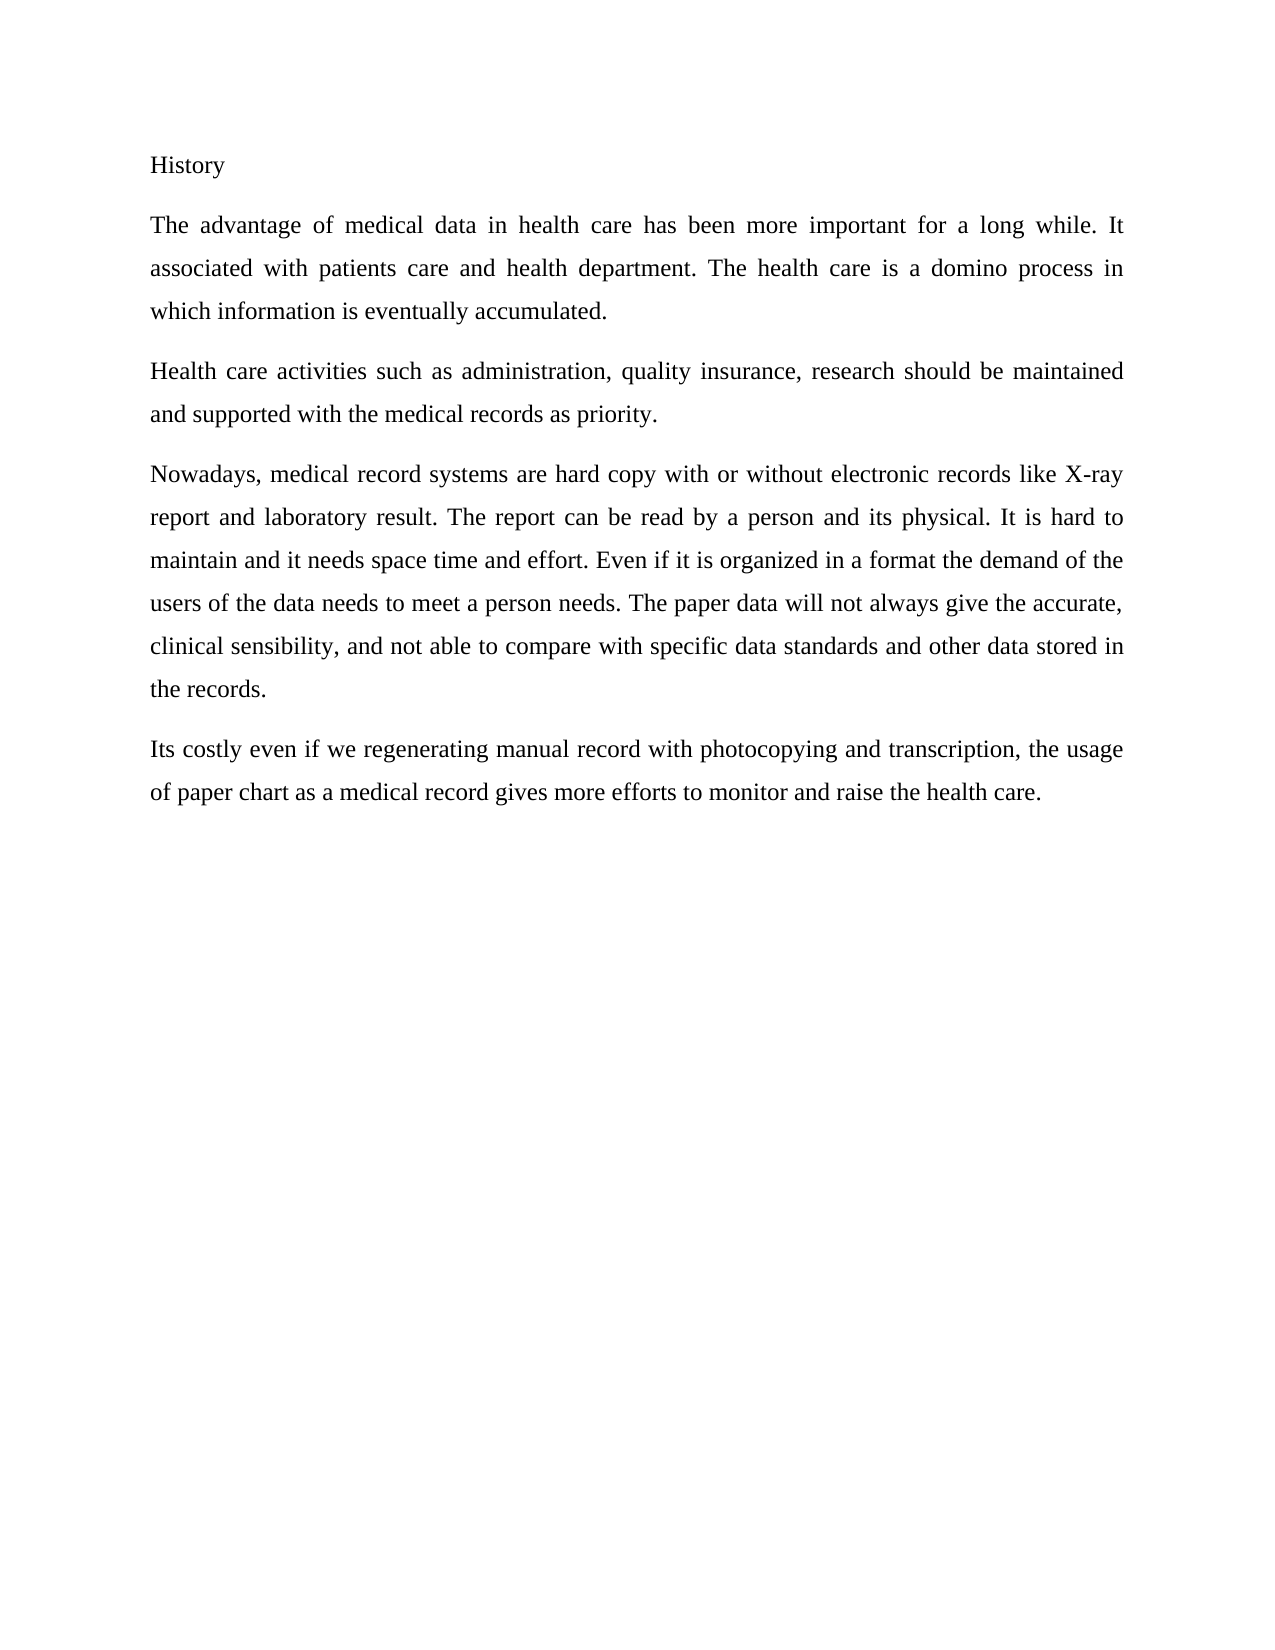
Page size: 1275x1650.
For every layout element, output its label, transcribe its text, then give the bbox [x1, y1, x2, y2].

text Its costly even if we regenerating manual record with photocopying and transcription, the usage of paper chart as a medical record gives more efforts to monitor and raise the health care. [150, 734, 1125, 806]
text Health care activities such as administration, quality insurance, research should be maintained and supported with the medical records as priority. [150, 356, 1125, 428]
text History [150, 150, 1125, 179]
text The advantage of medical data in health care has been more important for a long while. It associated with patients care and health department. The health care is a domino process in which information is eventually accumulated. [150, 210, 1125, 325]
text Nowadays, medical record systems are hard copy with or without electronic records like X-ray report and laboratory result. The report can be read by a person and its physical. It is hard to maintain and it needs space time and effort. Even if it is organized in a format the demand of the users of the data needs to meet a person needs. The paper data will not always give the accurate, clinical sensibility, and not able to compare with specific data standards and other data stored in the records. [150, 459, 1125, 703]
